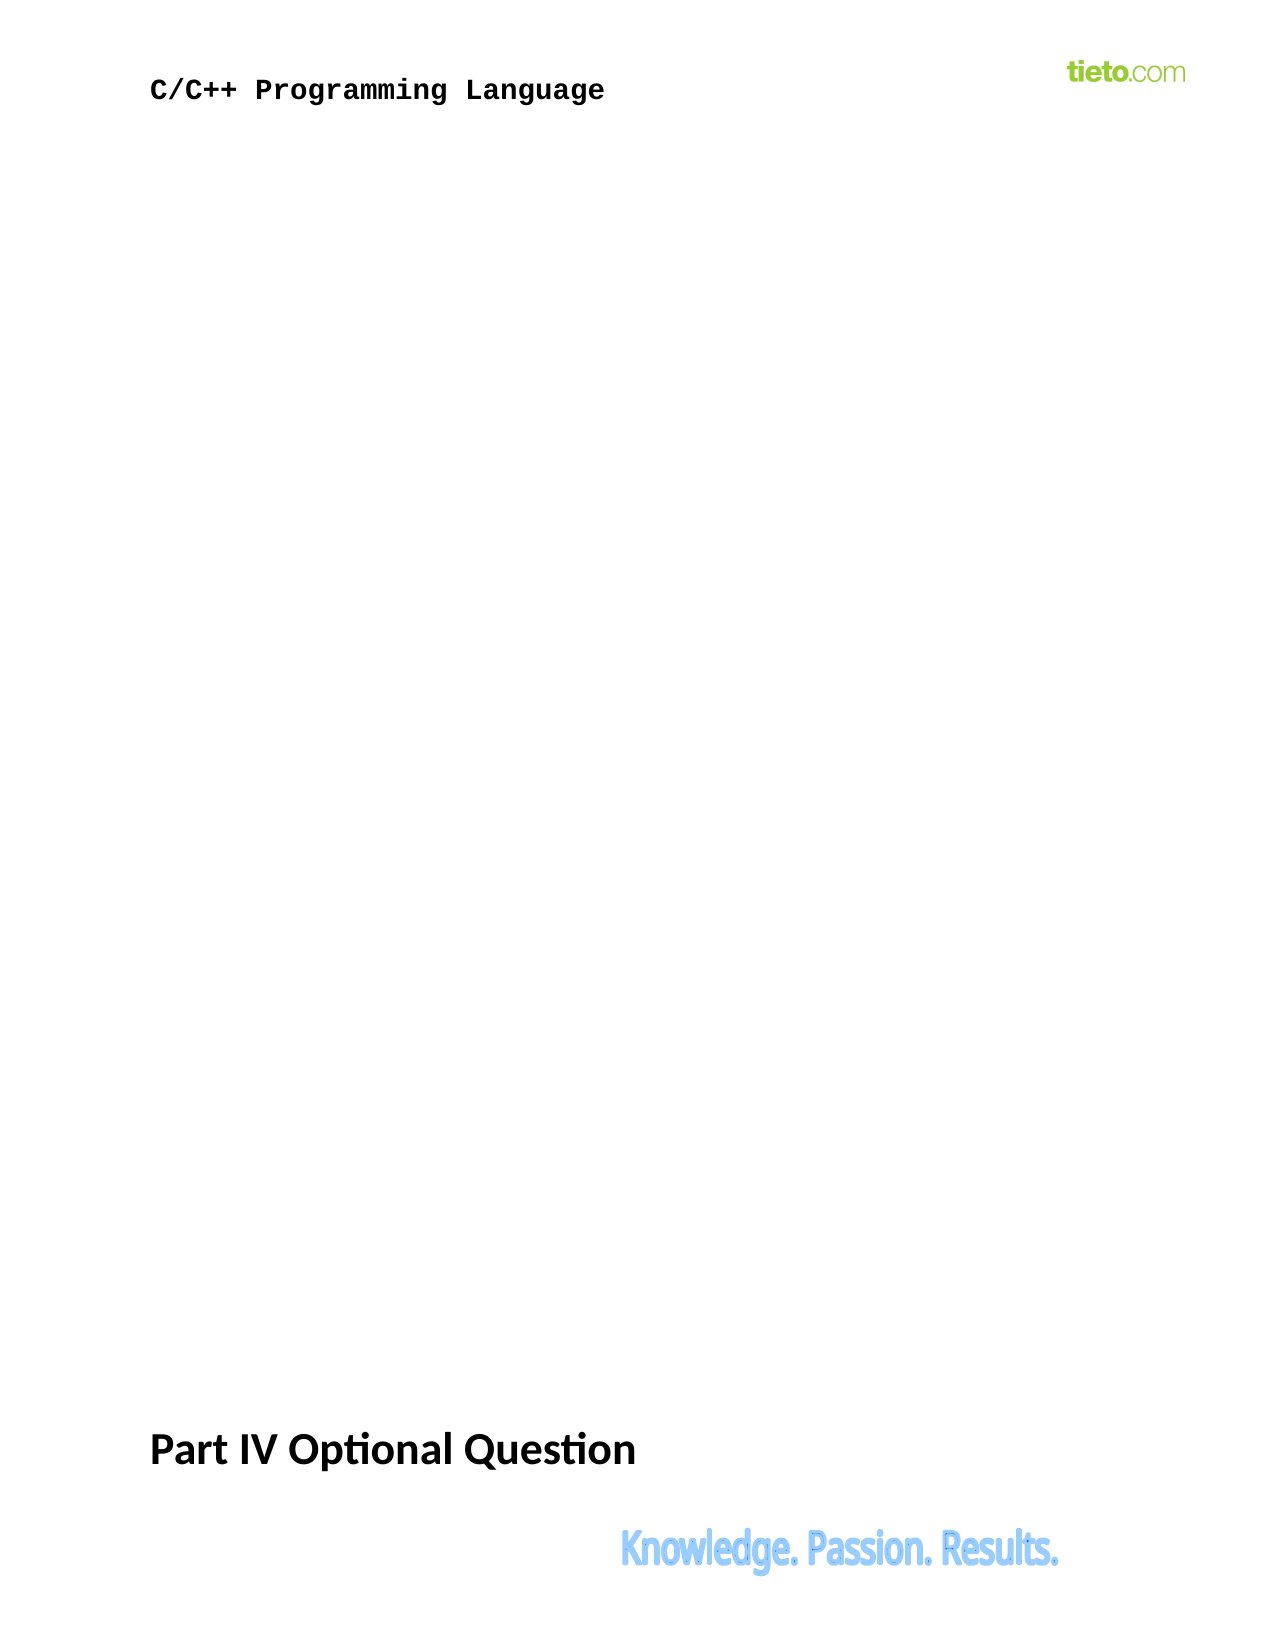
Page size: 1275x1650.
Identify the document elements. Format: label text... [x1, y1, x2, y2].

picture [1067, 60, 1185, 82]
text Part IV Optional Question [150, 1420, 1125, 1476]
